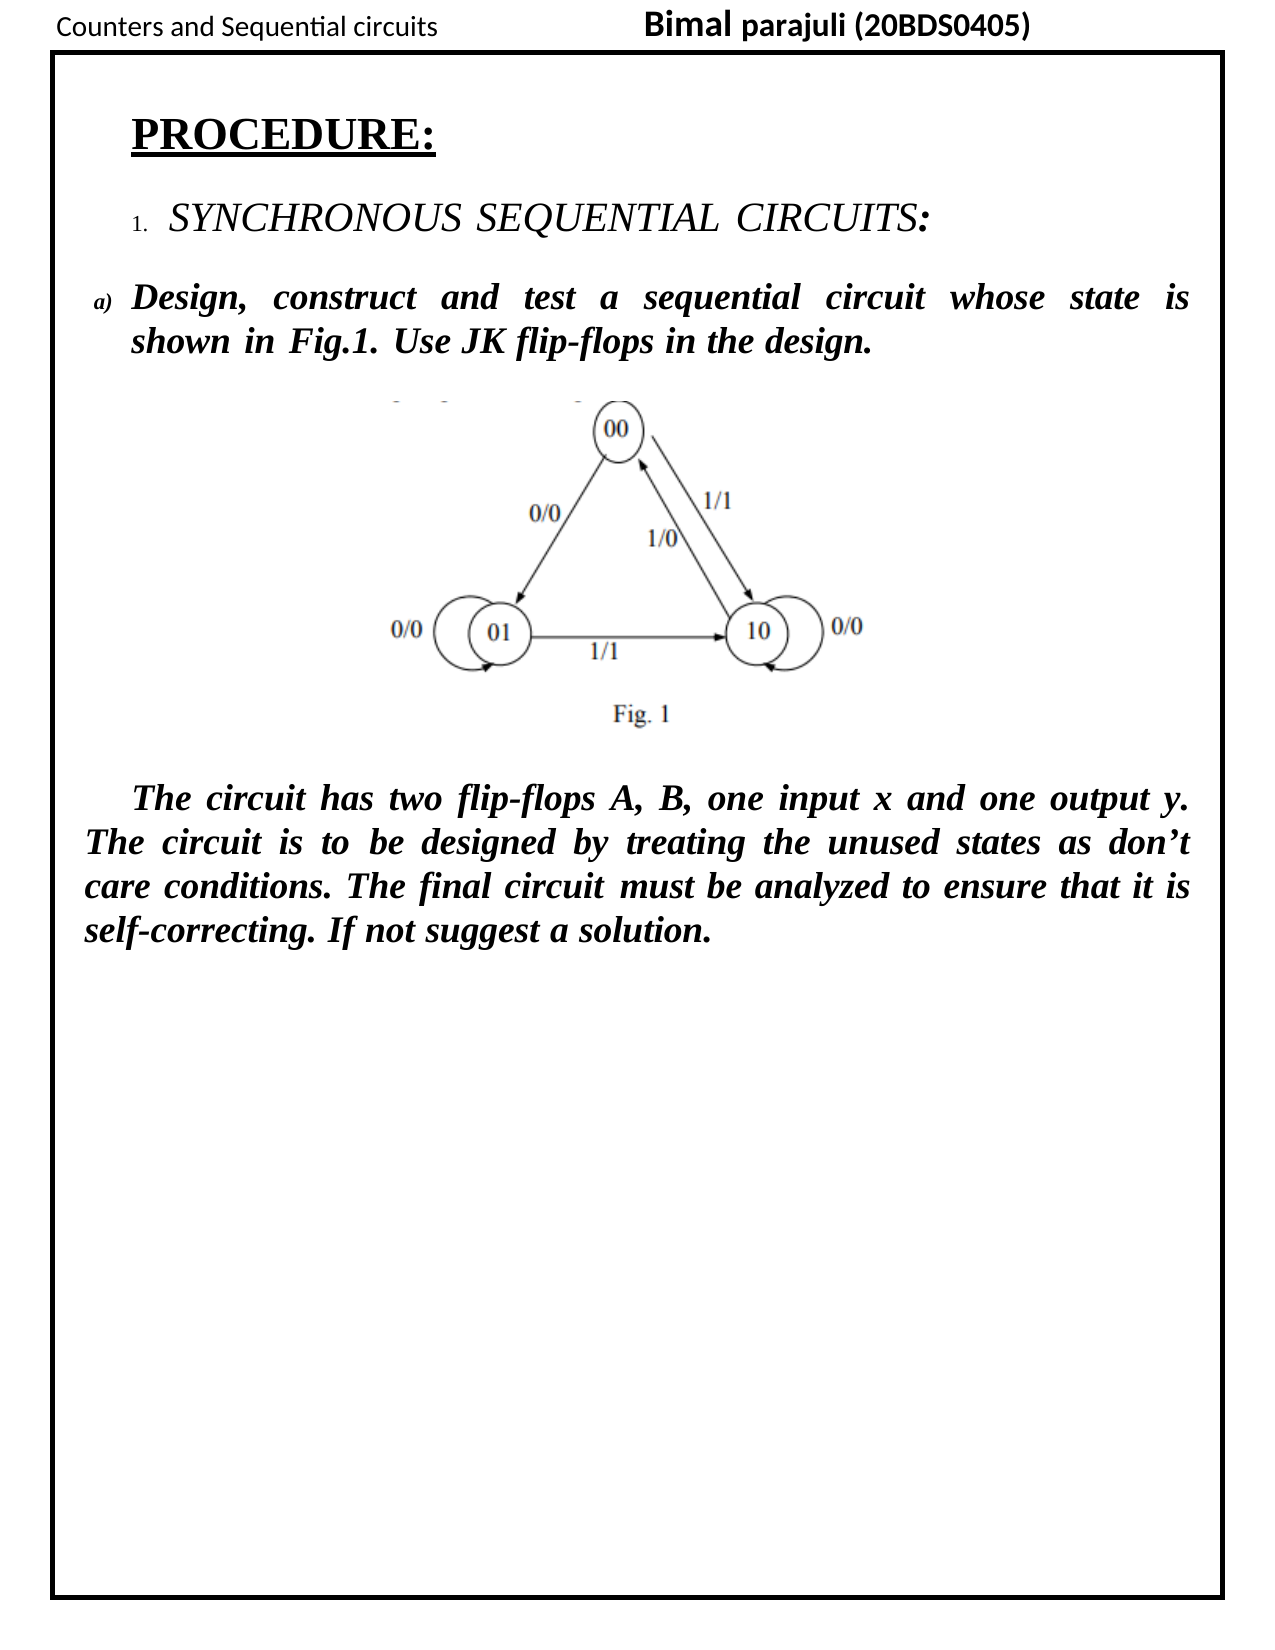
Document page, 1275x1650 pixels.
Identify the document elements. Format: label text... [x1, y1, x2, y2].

picture [377, 401, 870, 749]
text The circuit has two flip-flops A, B, one input x and one output y. The circuit is to be designed by treating the unused states as don’t care conditions. The final circuit must be analyzed to ensure that it is self-correcting. If not suggest a solution. [84, 776, 1191, 951]
list SYNCHRONOUS SEQUENTIAL CIRCUITS: [84, 193, 1191, 241]
subtitle PROCEDURE: [84, 106, 1191, 159]
list Design, construct and test a sequential circuit whose state is shown in Fig.1. Use JK flip-flops in the design. [94, 274, 1191, 361]
